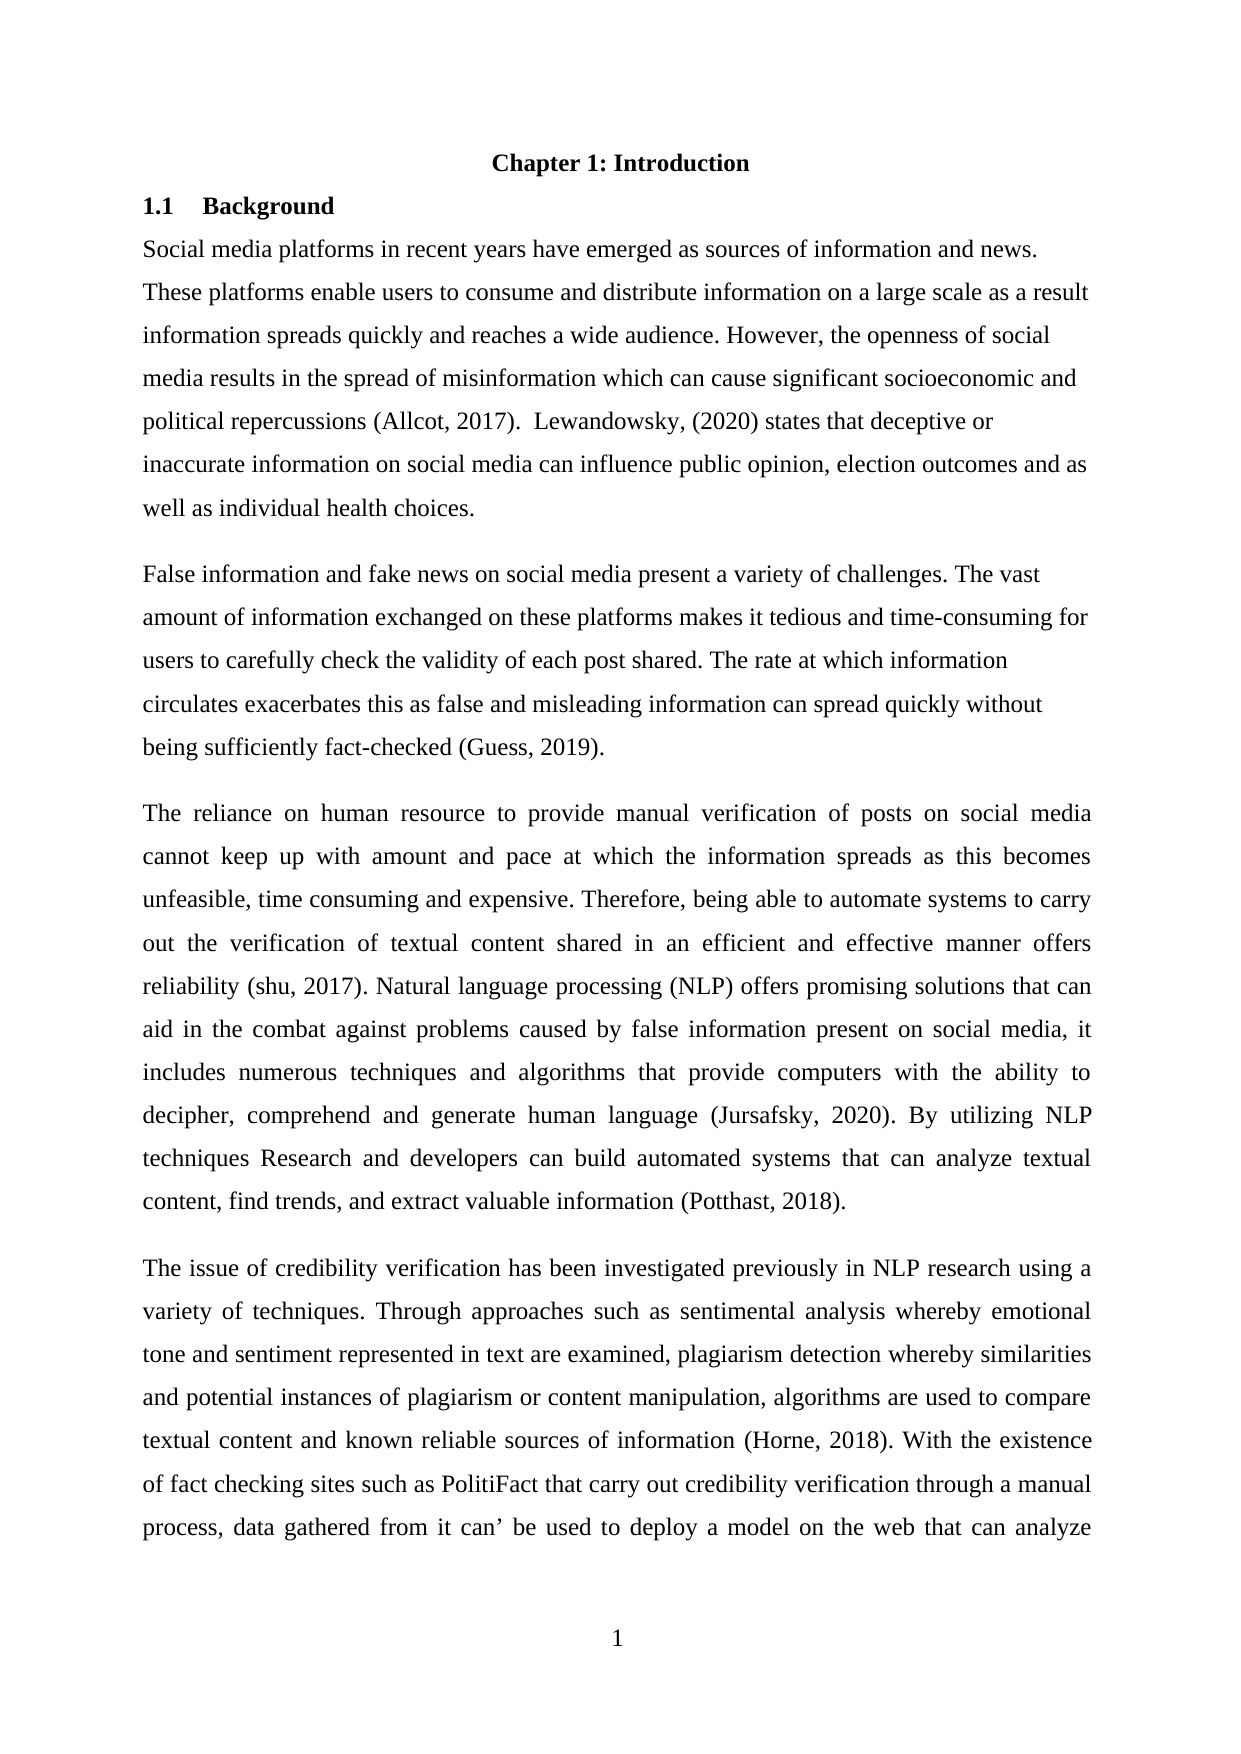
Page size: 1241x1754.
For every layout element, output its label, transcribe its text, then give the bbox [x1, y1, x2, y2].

text Social media platforms in recent years have emerged as sources of information and news. These platforms enable users to consume and distribute information on a large scale as a result information spreads quickly and reaches a wide audience. However, the openness of social media results in the spread of misinformation which can cause significant socioeconomic and political repercussions . Lewandowsky, (2020) states that deceptive or inaccurate information on social media can influence public opinion, election outcomes and as well as individual health choices. [142, 234, 1092, 521]
text The reliance on human resource to provide manual verification of posts on social media cannot keep up with amount and pace at which the information spreads as this becomes unfeasible, time consuming and expensive. Therefore, being able to automate systems to carry out the verification of textual content shared in an efficient and effective manner offers reliability. Natural language processing (NLP) offers promising solutions that can aid in the combat against problems caused by false information present on social media, it includes numerous techniques and algorithms that provide computers with the ability to decipher, comprehend and generate human language. By utilizing NLP techniques Research and developers can build automated systems that can analyze textual content, find trends, and extract valuable information . [142, 798, 1092, 1215]
subtitle Chapter 1: Introduction [142, 148, 1092, 176]
subtitle Background [142, 191, 1092, 219]
text False information and fake news on social media present a variety of challenges. The vast amount of information exchanged on these platforms makes it tedious and time-consuming for users to carefully check the validity of each post shared. The rate at which information circulates exacerbates this as false and misleading information can spread quickly without being sufficiently fact-checked . [142, 559, 1092, 761]
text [142, 1253, 1092, 1541]
